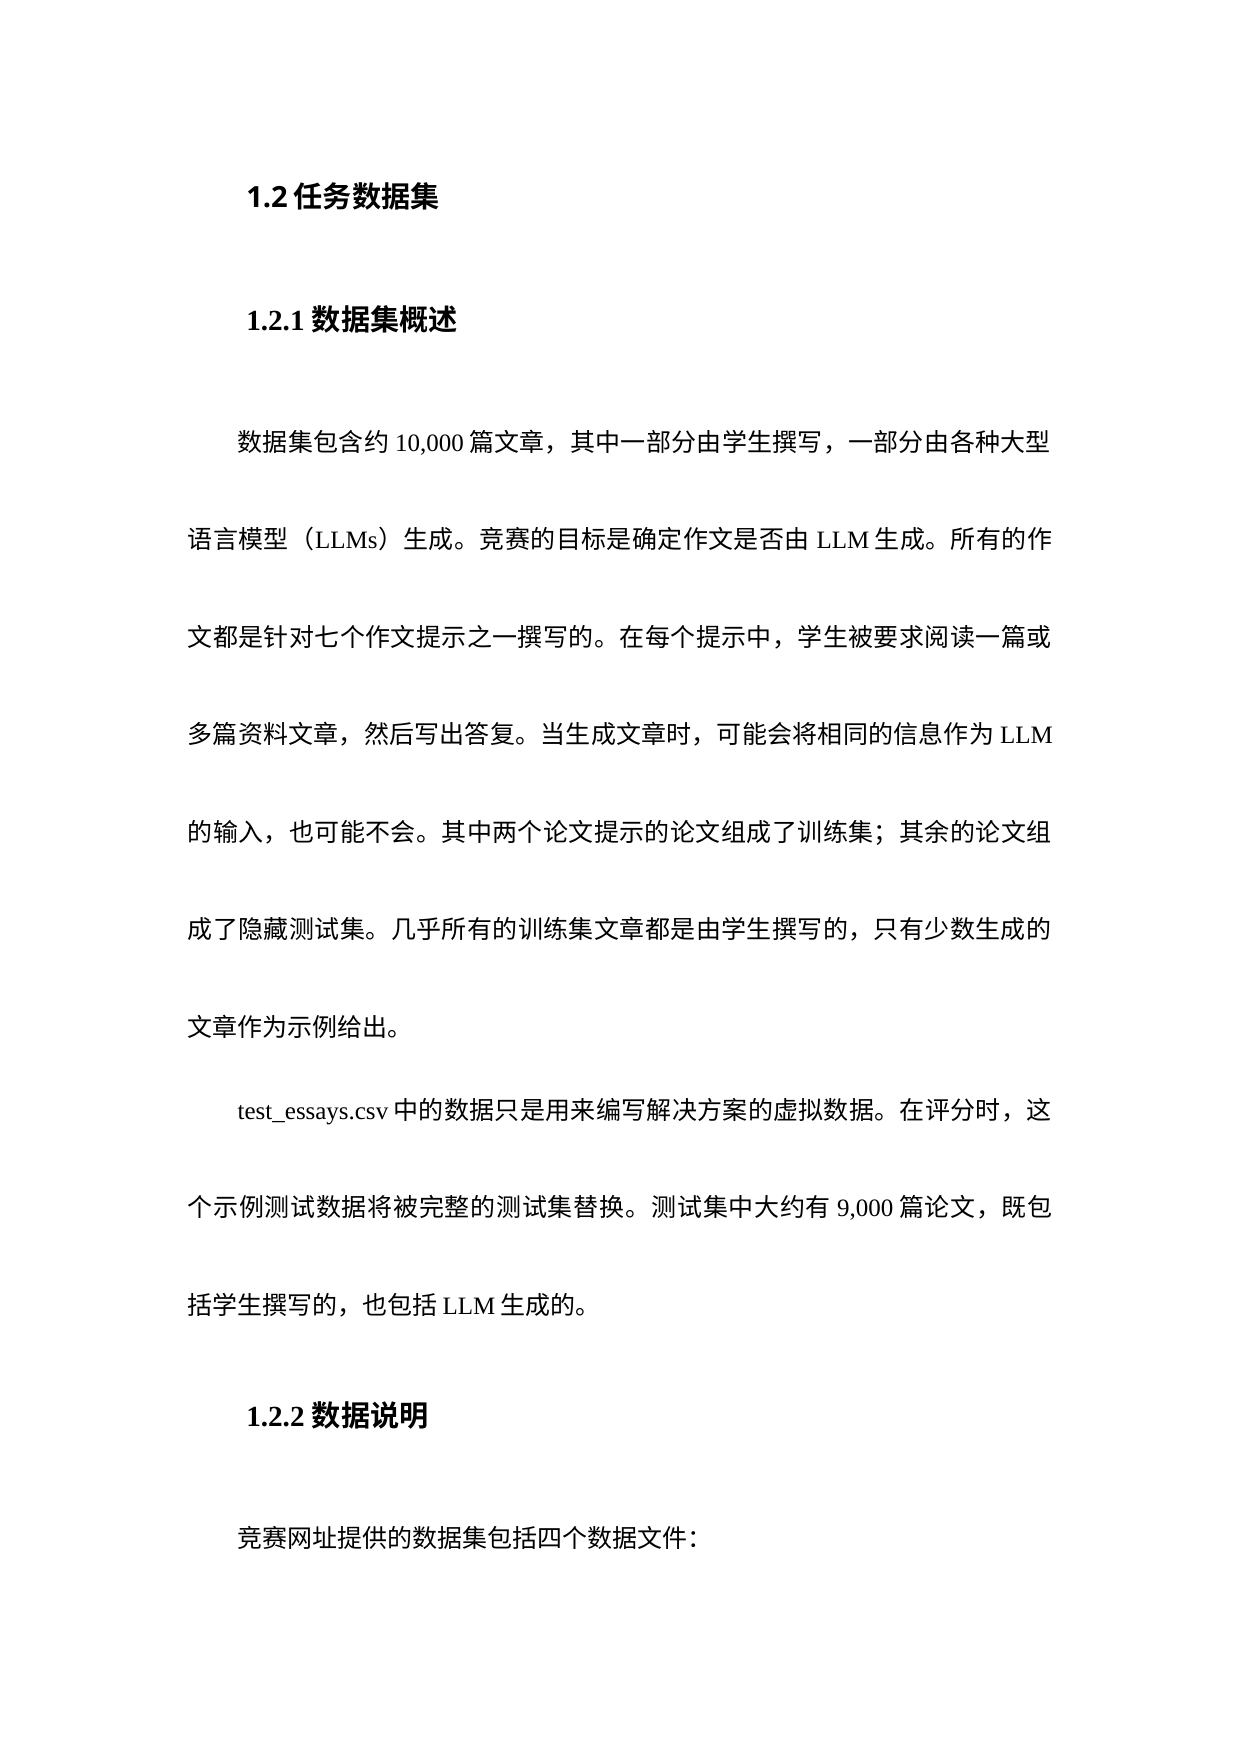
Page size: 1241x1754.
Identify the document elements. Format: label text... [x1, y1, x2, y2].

text 数据集包含约10,000篇文章，其中一部分由学生撰写，一部分由各种大型语言模型（LLMs）生成。竞赛的目标是确定作文是否由LLM生成。所有的作文都是针对七个作文提示之一撰写的。在每个提示中，学生被要求阅读一篇或多篇资料文章，然后写出答复。当生成文章时，可能会将相同的信息作为LLM的输入，也可能不会。其中两个论文提示的论文组成了训练集；其余的论文组成了隐藏测试集。几乎所有的训练集文章都是由学生撰写的，只有少数生成的文章作为示例给出。 [187, 408, 1053, 1058]
subtitle 1.2.1 数据集概述 [187, 285, 1053, 350]
subtitle 1.2任务数据集 [187, 162, 1053, 227]
text 竞赛网址提供的数据集包括四个数据文件： [187, 1504, 1053, 1569]
text test_essays.csv中的数据只是用来编写解决方案的虚拟数据。在评分时，这个示例测试数据将被完整的测试集替换。测试集中大约有9,000篇论文，既包括学生撰写的，也包括LLM生成的。 [187, 1076, 1053, 1336]
subtitle 1.2.2 数据说明 [187, 1381, 1053, 1446]
